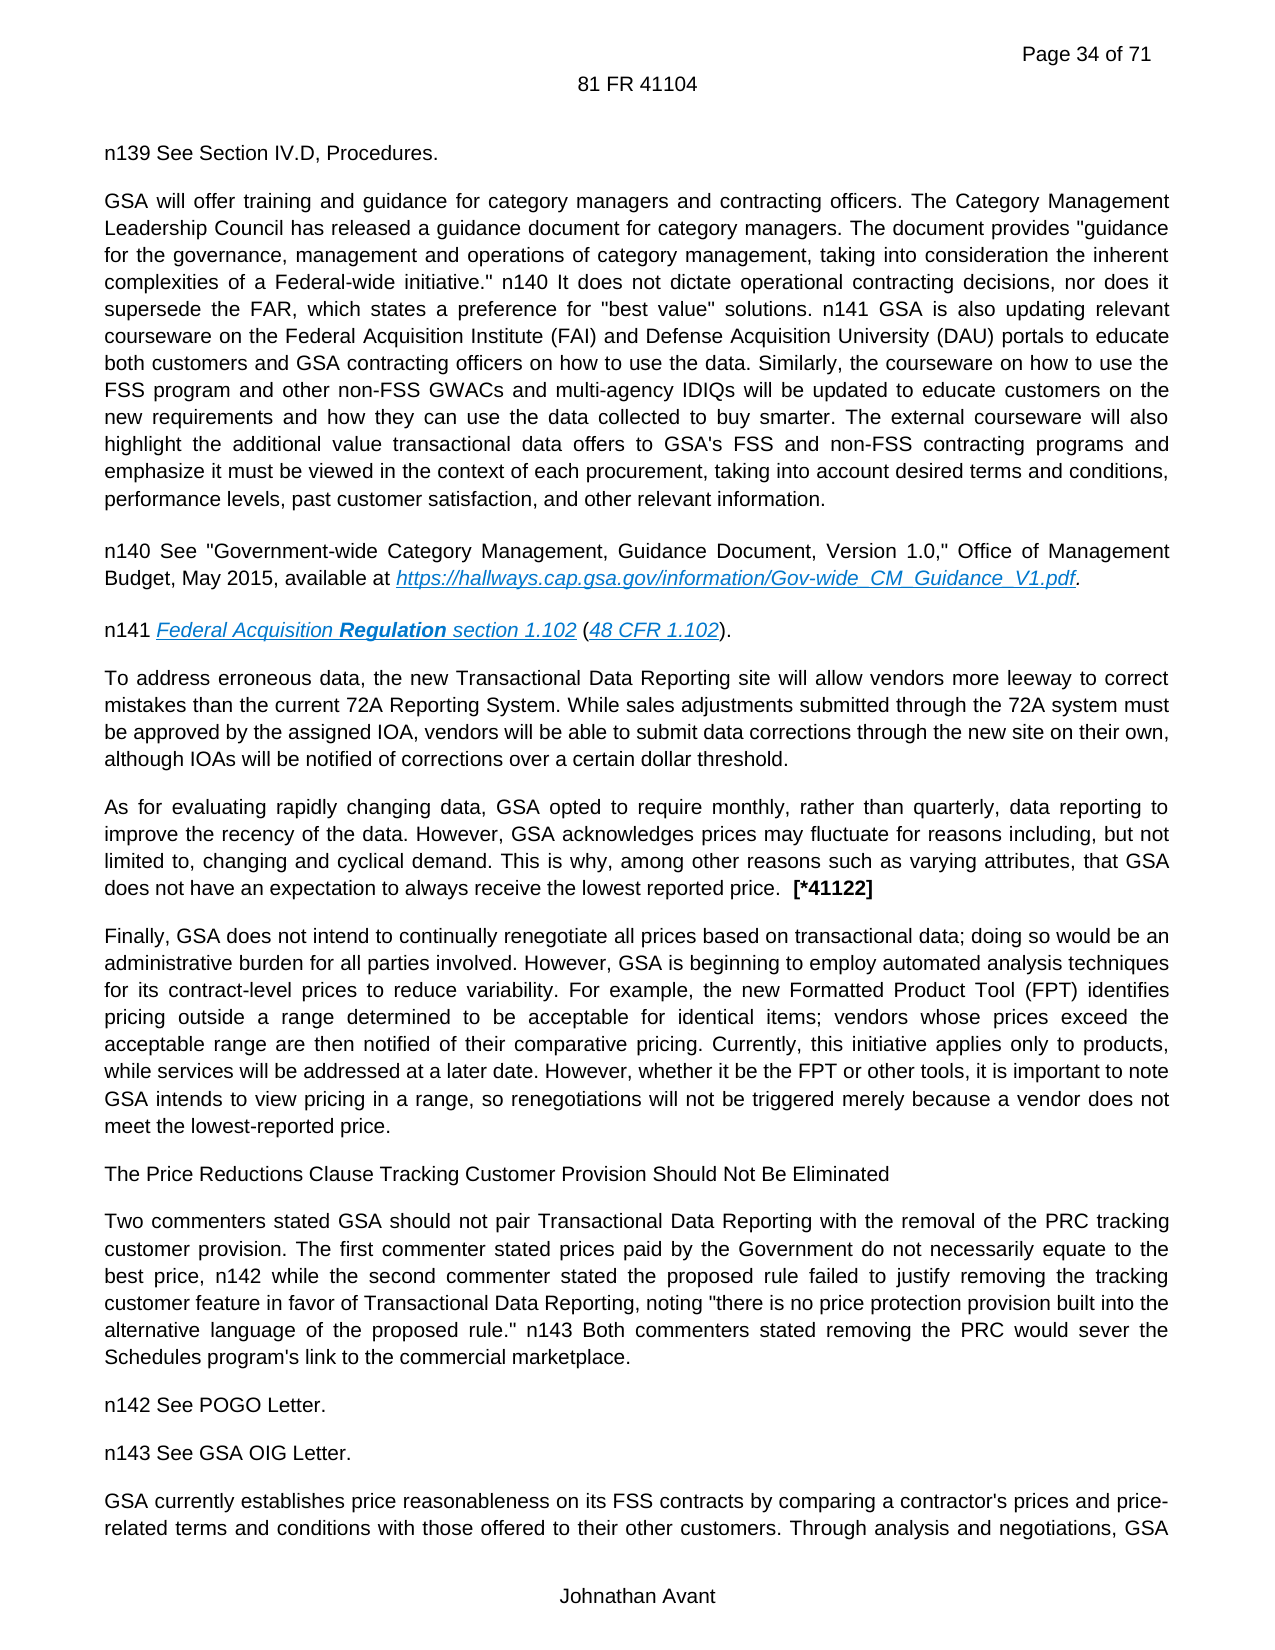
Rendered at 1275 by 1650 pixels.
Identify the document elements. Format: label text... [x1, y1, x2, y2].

text n139 See Section IV.D, Procedures. [104, 137, 1171, 164]
text Finally, GSA does not intend to continually renegotiate all prices based on transactional data; doing so would be an administrative burden for all parties involved. However, GSA is beginning to employ automated analysis techniques for its contract-level prices to reduce variability. For example, the new Formatted Product Tool (FPT) identifies pricing outside a range determined to be acceptable for identical items; vendors whose prices exceed the acceptable range are then notified of their comparative pricing. Currently, this initiative applies only to products, while services will be addressed at a later date. However, whether it be the FPT or other tools, it is important to note GSA intends to view pricing in a range, so renegotiations will not be triggered merely because a vendor does not meet the lowest-reported price. [104, 921, 1171, 1137]
text Two commenters stated GSA should not pair Transactional Data Reporting with the removal of the PRC tracking customer provision. The first commenter stated prices paid by the Government do not necessarily equate to the best price, n142 while the second commenter stated the proposed rule failed to justify removing the tracking customer feature in favor of Transactional Data Reporting, noting "there is no price protection provision built into the alternative language of the proposed rule." n143 Both commenters stated removing the PRC would sever the Schedules program's link to the commercial marketplace. [104, 1206, 1171, 1369]
text n141 Federal Acquisition Regulation section 1.102 (48 CFR 1.102). [104, 614, 1171, 642]
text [104, 1485, 1171, 1539]
text n143 See GSA OIG Letter. [104, 1437, 1171, 1464]
text GSA will offer training and guidance for category managers and contracting officers. The Category Management Leadership Council has released a guidance document for category managers. The document provides "guidance for the governance, management and operations of category management, taking into consideration the inherent complexities of a Federal-wide initiative." n140 It does not dictate operational contracting decisions, nor does it supersede the FAR, which states a preference for "best value" solutions. n141 GSA is also updating relevant courseware on the Federal Acquisition Institute (FAI) and Defense Acquisition University (DAU) portals to educate both customers and GSA contracting officers on how to use the data. Similarly, the courseware on how to use the FSS program and other non-FSS GWACs and multi-agency IDIQs will be updated to educate customers on the new requirements and how they can use the data collected to buy smarter. The external courseware will also highlight the additional value transactional data offers to GSA's FSS and non-FSS contracting programs and emphasize it must be viewed in the context of each procurement, taking into account desired terms and conditions, performance levels, past customer satisfaction, and other relevant information. [104, 185, 1171, 510]
text To address erroneous data, the new Transactional Data Reporting site will allow vendors more leeway to correct mistakes than the current 72A Reporting System. While sales adjustments submitted through the 72A system must be approved by the assigned IOA, vendors will be able to submit data corrections through the new site on their own, although IOAs will be notified of corrections over a certain dollar threshold. [104, 662, 1171, 771]
text n140 See "Government-wide Category Management, Guidance Document, Version 1.0," Office of Management Budget, May 2015, available at https://hallways.cap.gsa.gov/information/Gov-wide_CM_Guidance_V1.pdf. [104, 535, 1171, 589]
text The Price Reductions Clause Tracking Customer Provision Should Not Be Eliminated [104, 1158, 1171, 1185]
text n142 See POGO Letter. [104, 1389, 1171, 1417]
text As for evaluating rapidly changing data, GSA opted to require monthly, rather than quarterly, data reporting to improve the recency of the data. However, GSA acknowledges prices may fluctuate for reasons including, but not limited to, changing and cyclical demand. This is why, among other reasons such as varying attributes, that GSA does not have an expectation to always receive the lowest reported price. [*41122] [104, 792, 1171, 900]
